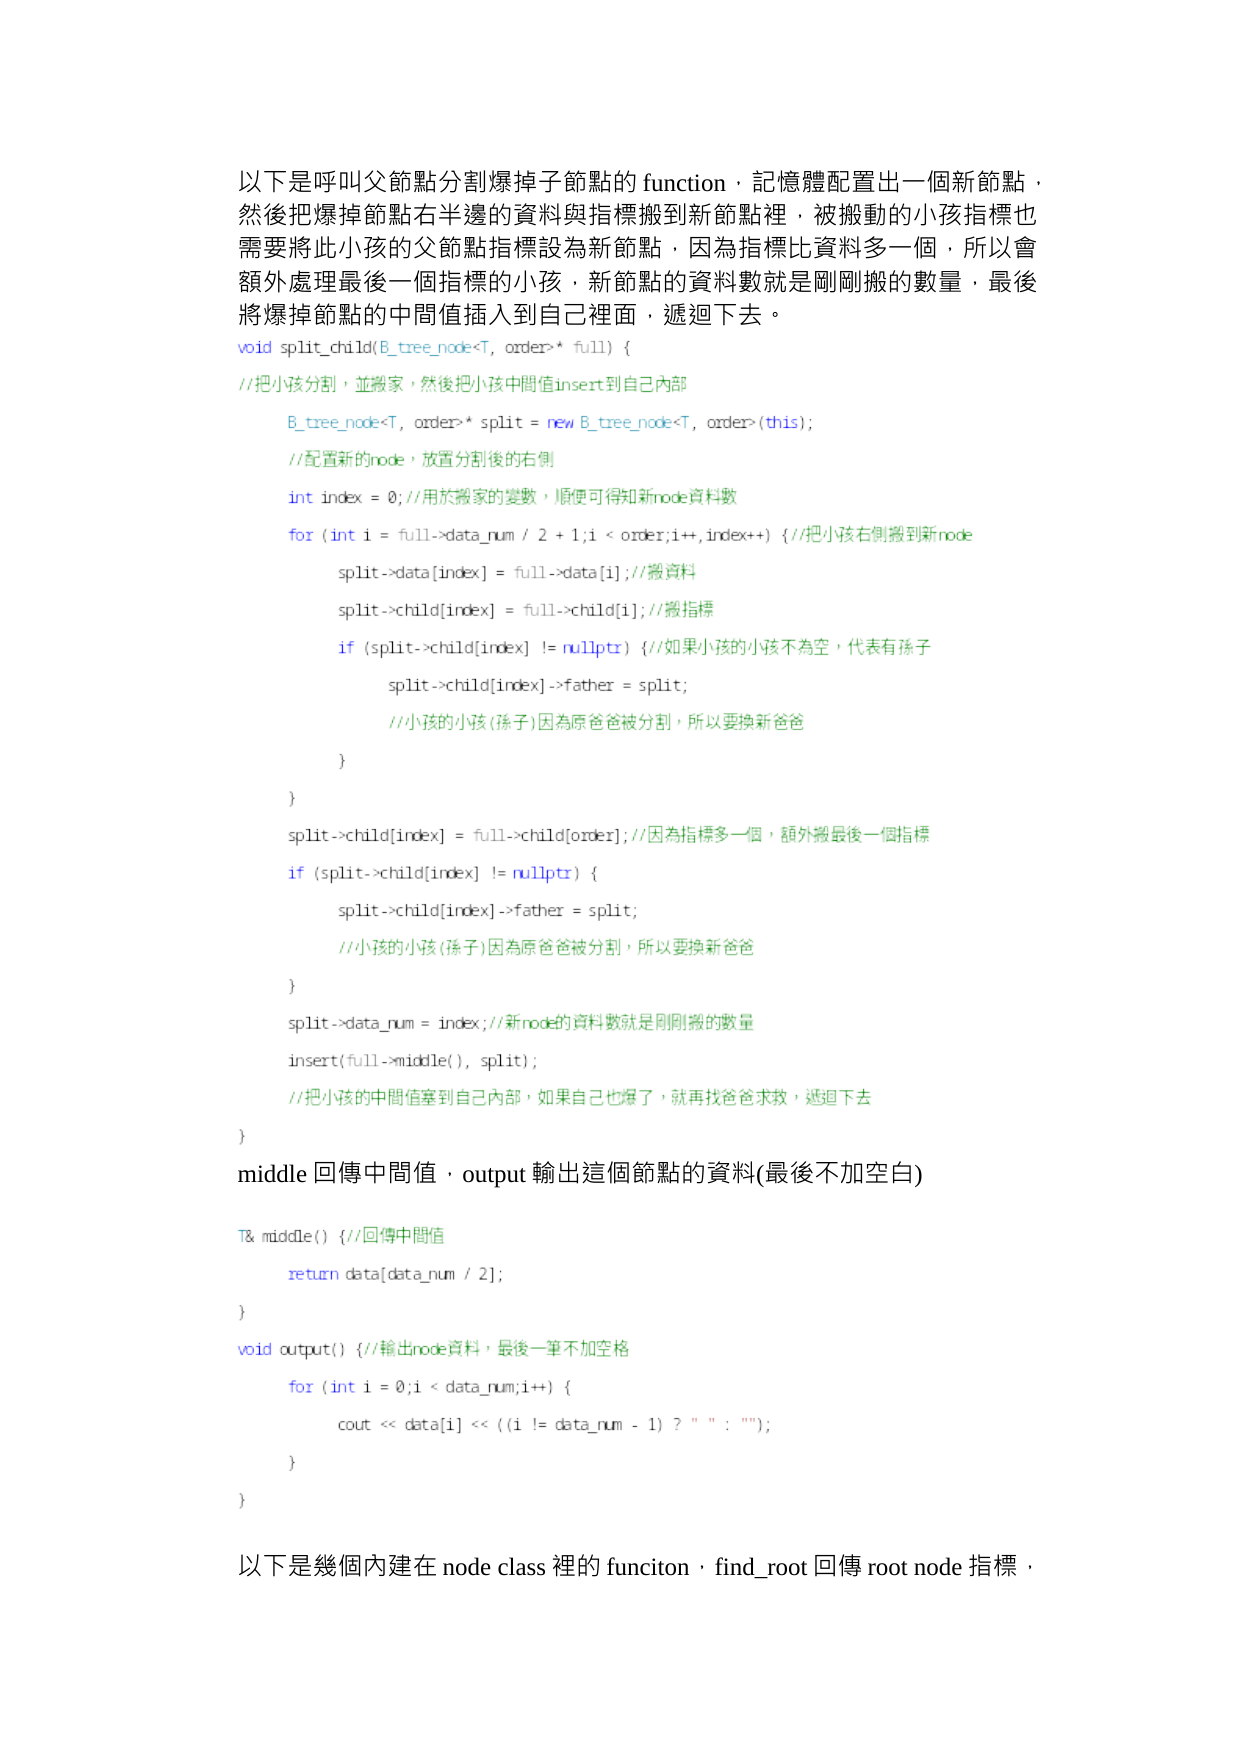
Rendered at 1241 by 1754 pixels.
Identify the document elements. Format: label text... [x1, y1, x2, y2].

text 以下是呼叫父節點分割爆掉子節點的function，記憶體配置出一個新節點，然後把爆掉節點右半邊的資料與指標搬到新節點裡，被搬動的小孩指標也需要將此小孩的父節點指標設為新節點，因為指標比資料多一個，所以會額外處理最後一個指標的小孩，新節點的資料數就是剛剛搬的數量，最後將爆掉節點的中間值插入到自己裡面，遞迴下去。 [237, 164, 1053, 331]
text middle回傳中間值，output輸出這個節點的資料(最後不加空白) [187, 1156, 1053, 1189]
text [237, 1548, 1053, 1581]
